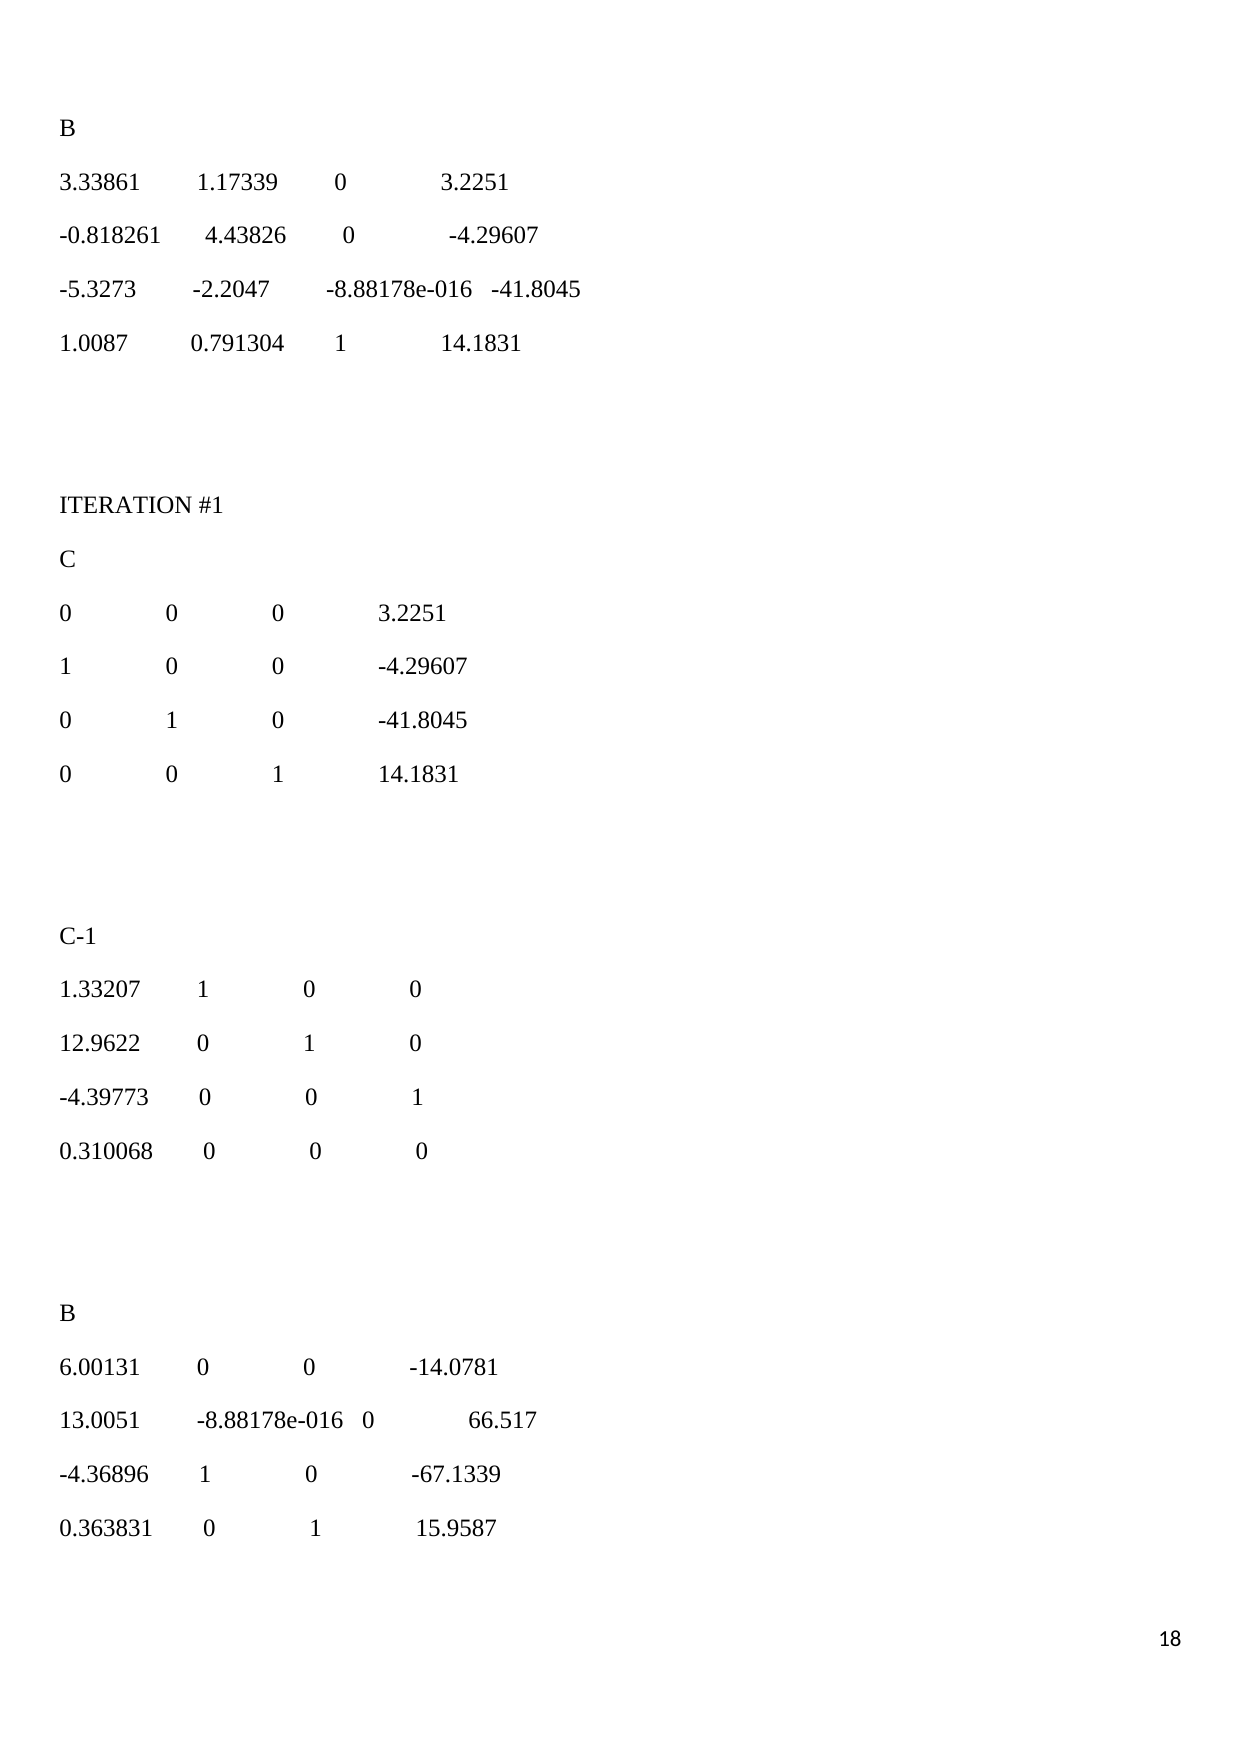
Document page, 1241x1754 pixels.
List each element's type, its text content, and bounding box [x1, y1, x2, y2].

text 3.33861 1.17339 0 3.2251 [59, 167, 1181, 196]
text C [59, 544, 1181, 572]
text ITERATION #1 [59, 490, 1181, 519]
text 6.00131 0 0 -14.0781 [59, 1352, 1181, 1380]
text C-1 [59, 921, 1181, 949]
text 1.0087 0.791304 1 14.1831 [59, 328, 1181, 357]
text 12.9622 0 1 0 [59, 1028, 1181, 1057]
text B [59, 113, 1181, 142]
text 1 0 0 -4.29607 [59, 651, 1181, 680]
text -0.818261 4.43826 0 -4.29607 [59, 221, 1181, 249]
text 0 0 1 14.1831 [59, 759, 1181, 788]
text 0.310068 0 0 0 [59, 1136, 1181, 1165]
text B [59, 1298, 1181, 1326]
text -4.36896 1 0 -67.1339 [59, 1459, 1181, 1488]
text 13.0051 -8.88178e-016 0 66.517 [59, 1405, 1181, 1434]
text -5.3273 -2.2047 -8.88178e-016 -41.8045 [59, 274, 1181, 303]
text 0.363831 0 1 15.9587 [59, 1513, 1181, 1542]
text 0 1 0 -41.8045 [59, 705, 1181, 734]
text 0 0 0 3.2251 [59, 598, 1181, 626]
text 1.33207 1 0 0 [59, 974, 1181, 1003]
text -4.39773 0 0 1 [59, 1082, 1181, 1111]
